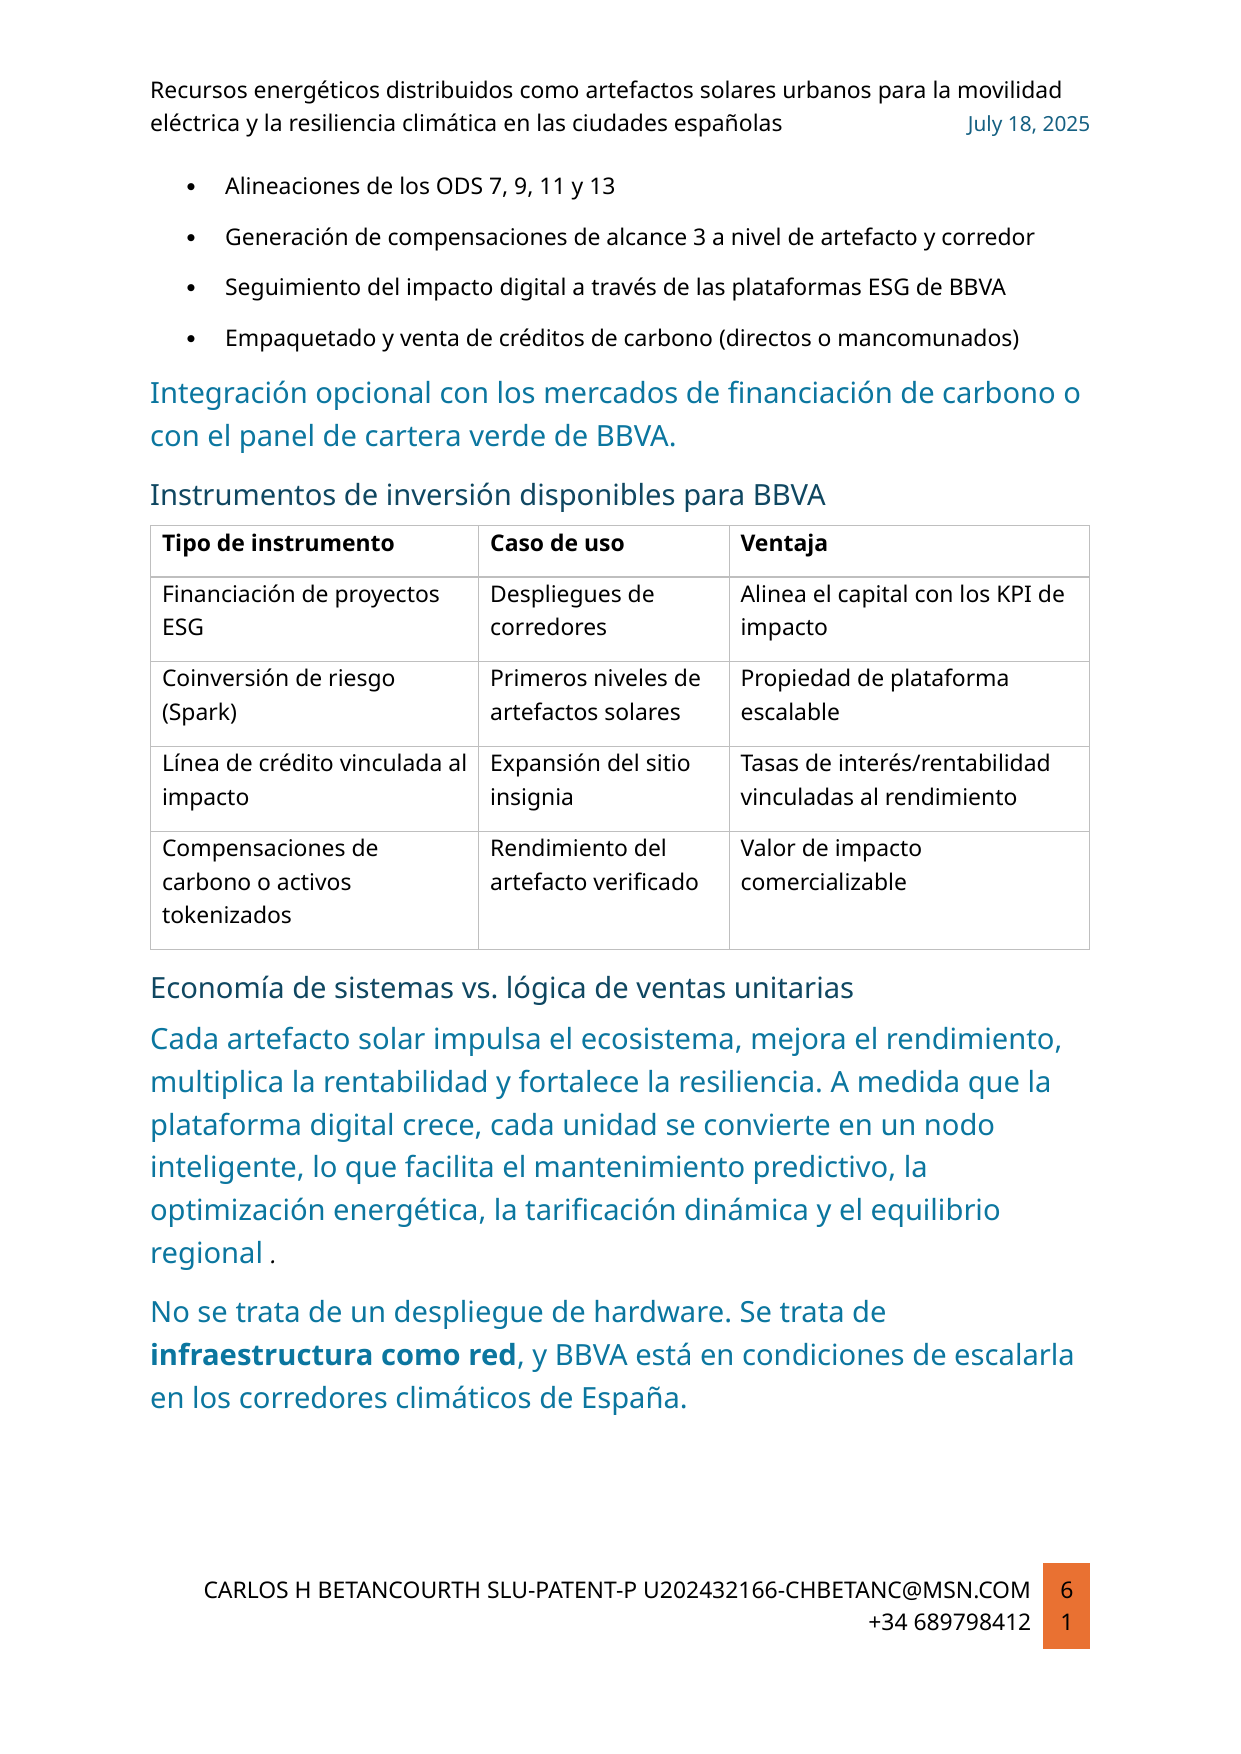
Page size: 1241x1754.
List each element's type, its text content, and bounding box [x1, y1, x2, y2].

list Alineaciones de los ODS 7, 9, 11 y 13 [187, 170, 1090, 202]
table_cell Línea de crédito vinculada al impacto [151, 747, 478, 831]
table_cell Valor de impacto comercializable [730, 832, 1089, 949]
text Integración opcional con los mercados de financiación de carbono o con el panel de cartera verde de BBVA. [150, 372, 1090, 454]
table_header Caso de uso [479, 526, 729, 576]
list Empaquetado y venta de créditos de carbono (directos o mancomunados) [187, 322, 1090, 353]
subtitle Instrumentos de inversión disponibles para BBVA [150, 474, 1090, 514]
list Seguimiento del impacto digital a través de las plataformas ESG de BBVA [187, 271, 1090, 302]
table_cell Despliegues de corredores [479, 578, 729, 661]
table_cell Rendimiento del artefacto verificado [479, 832, 729, 949]
table_cell Compensaciones de carbono o activos tokenizados [151, 832, 478, 949]
table_cell Financiación de proyectos ESG [151, 578, 478, 661]
table_header Ventaja [730, 526, 1089, 576]
table_cell Alinea el capital con los KPI de impacto [730, 578, 1089, 661]
text Cada artefacto solar impulsa el ecosistema, mejora el rendimiento, multiplica la rentabilidad y fortalece la resiliencia. A medida que la plataforma digital crece, cada unidad se convierte en un nodo inteligente, lo que facilita el mantenimiento predictivo, la optimización energética, la tarificación dinámica y el equilibrio regional . [150, 1018, 1090, 1272]
text No se trata de un despliegue de hardware. Se trata de infraestructura como red, y BBVA está en condiciones de escalarla en los corredores climáticos de España. [150, 1292, 1090, 1417]
list Generación de compensaciones de alcance 3 a nivel de artefacto y corredor [187, 221, 1090, 252]
table_cell Coinversión de riesgo (Spark) [151, 662, 478, 746]
subtitle Economía de sistemas vs. lógica de ventas unitarias [150, 967, 1090, 1007]
table_cell Primeros niveles de artefactos solares [479, 662, 729, 746]
table_cell Propiedad de plataforma escalable [730, 662, 1089, 746]
table_cell Expansión del sitio insignia [479, 747, 729, 831]
table_header Tipo de instrumento [151, 526, 478, 576]
table_cell Tasas de interés/rentabilidad vinculadas al rendimiento [730, 747, 1089, 831]
